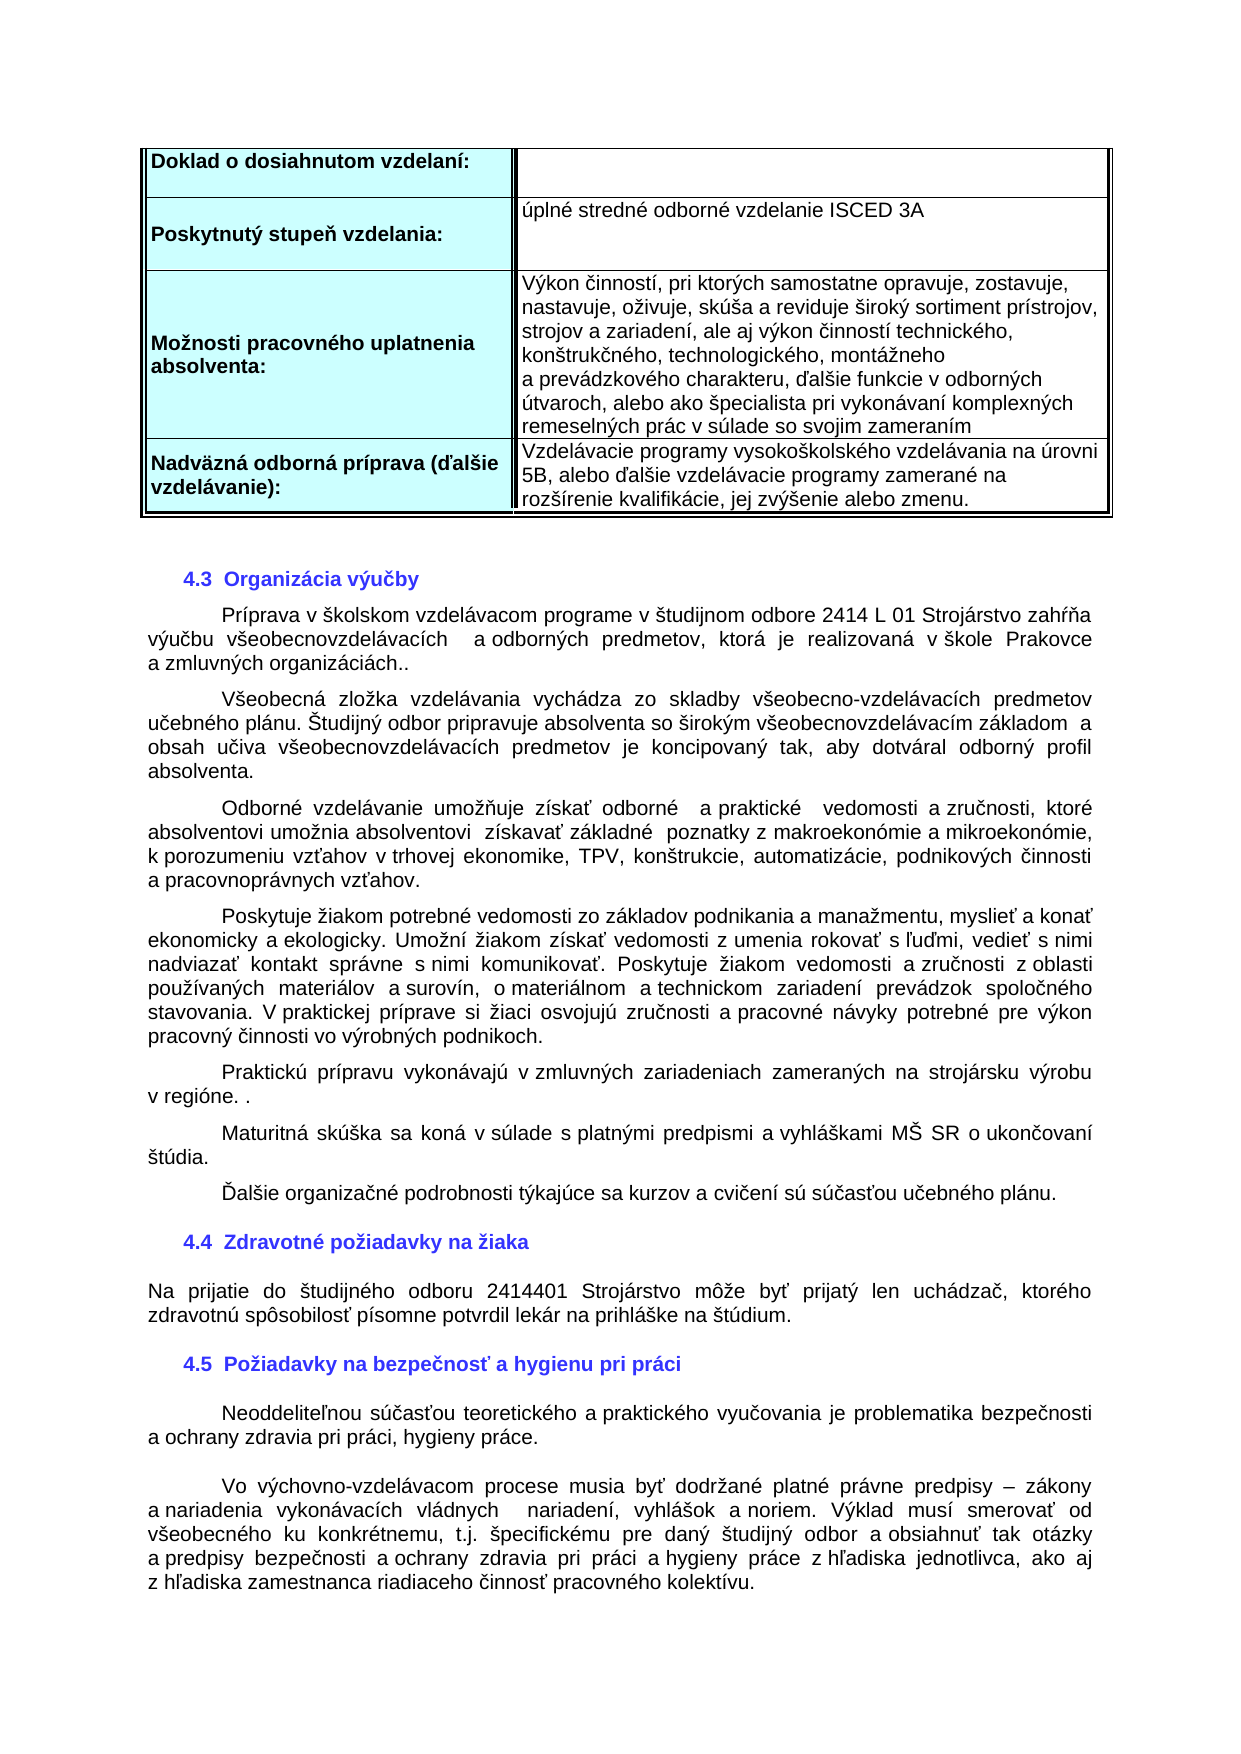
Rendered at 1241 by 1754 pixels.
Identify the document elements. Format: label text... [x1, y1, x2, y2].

table_cell Nadväzná odborná príprava (ďalšie vzdelávanie): [147, 439, 514, 511]
table_cell Výkon činností, pri ktorých samostatne opravuje, zostavuje, nastavuje, oživuje, skúša a reviduje široký sortiment prístrojov, strojov a zariadení, ale aj výkon činností technického, konštrukčného, technologického, montážneho a prevádzkového charakteru, ďalšie funkcie v odborných útvaroch, alebo ako špecialista pri vykonávaní komplexných remeselných prác v súlade so svojim zameraním [518, 271, 1107, 438]
text Na prijatie do študijného odboru 2414401 Strojárstvo môže byť prijatý len uchádzač, ktorého zdravotnú spôsobilosť písomne potvrdil lekár na prihláške na štúdium. [148, 1279, 1093, 1327]
text Vo výchovno-vzdelávacom procese musia byť dodržané platné právne predpisy – zákony a nariadenia vykonávacích vládnych nariadení, vyhlášok a noriem. Výklad musí smerovať od všeobecného ku konkrétnemu, t.j. špecifickému pre daný študijný odbor a obsiahnuť tak otázky a predpisy bezpečnosti a ochrany zdravia pri práci a hygieny práce z hľadiska jednotlivca, ako aj z hľadiska zamestnanca riadiaceho činnosť pracovného kolektívu. [148, 1474, 1093, 1593]
text Neoddeliteľnou súčasťou teoretického a praktického vyučovania je problematika bezpečnosti a ochrany zdravia pri práci, hygieny práce. [148, 1401, 1093, 1449]
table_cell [518, 149, 1107, 197]
text Odborné vzdelávanie umožňuje získať odborné a praktické vedomosti a zručnosti, ktoré absolventovi umožnia absolventovi získavať základné poznatky z makroekonómie a mikroekonómie, k porozumeniu vzťahov v trhovej ekonomike, TPV, konštrukcie, automatizácie, podnikových činnosti a pracovnoprávnych vzťahov. [148, 796, 1093, 891]
text Ďalšie organizačné podrobnosti týkajúce sa kurzov a cvičení sú súčasťou učebného plánu. [148, 1181, 1093, 1205]
table_cell Poskytnutý stupeň vzdelania: [147, 198, 511, 269]
text Všeobecná zložka vzdelávania vychádza zo skladby všeobecno-vzdelávacích predmetov učebného plánu. Študijný odbor pripravuje absolventa so širokým všeobecnovzdelávacím základom a obsah učiva všeobecnovzdelávacích predmetov je koncipovaný tak, aby dotváral odborný profil absolventa. [148, 687, 1093, 783]
table_cell Vzdelávacie programy vysokoškolského vzdelávania na úrovni 5B, alebo ďalšie vzdelávacie programy zamerané na rozšírenie kvalifikácie, jej zvýšenie alebo zmenu. [514, 439, 1107, 511]
text Poskytuje žiakom potrebné vedomosti zo základov podnikania a manažmentu, myslieť a konať ekonomicky a ekologicky. Umožní žiakom získať vedomosti z umenia rokovať s ľuďmi, vedieť s nimi nadviazať kontakt správne s nimi komunikovať. Poskytuje žiakom vedomosti a zručnosti z oblasti používaných materiálov a surovín, o materiálnom a technickom zariadení prevádzok spoločného stavovania. V praktickej príprave si žiaci osvojujú zručnosti a pracovné návyky potrebné pre výkon pracovný činnosti vo výrobných podnikoch. [148, 904, 1093, 1048]
subtitle 4.3 Organizácia výučby [148, 566, 1093, 590]
subtitle 4.5 Požiadavky na bezpečnosť a hygienu pri práci [148, 1352, 1093, 1376]
table_cell Možnosti pracovného uplatnenia absolventa: [147, 271, 511, 438]
table_cell úplné stredné odborné vzdelanie ISCED 3A [518, 198, 1107, 269]
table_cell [147, 149, 511, 197]
text Príprava v školskom vzdelávacom programe v študijnom odbore 2414 L 01 Strojárstvo zahŕňa výučbu všeobecnovzdelávacích a odborných predmetov, ktorá je realizovaná v škole Prakovce a zmluvných organizáciách.. [148, 603, 1093, 675]
subtitle 4.4 Zdravotné požiadavky na žiaka [148, 1230, 1093, 1254]
text Praktickú prípravu vykonávajú v zmluvných zariadeniach zameraných na strojársku výrobu v regióne. . [148, 1060, 1093, 1108]
text Maturitná skúška sa koná v súlade s platnými predpismi a vyhláškami MŠ SR o ukončovaní štúdia. [148, 1121, 1093, 1168]
